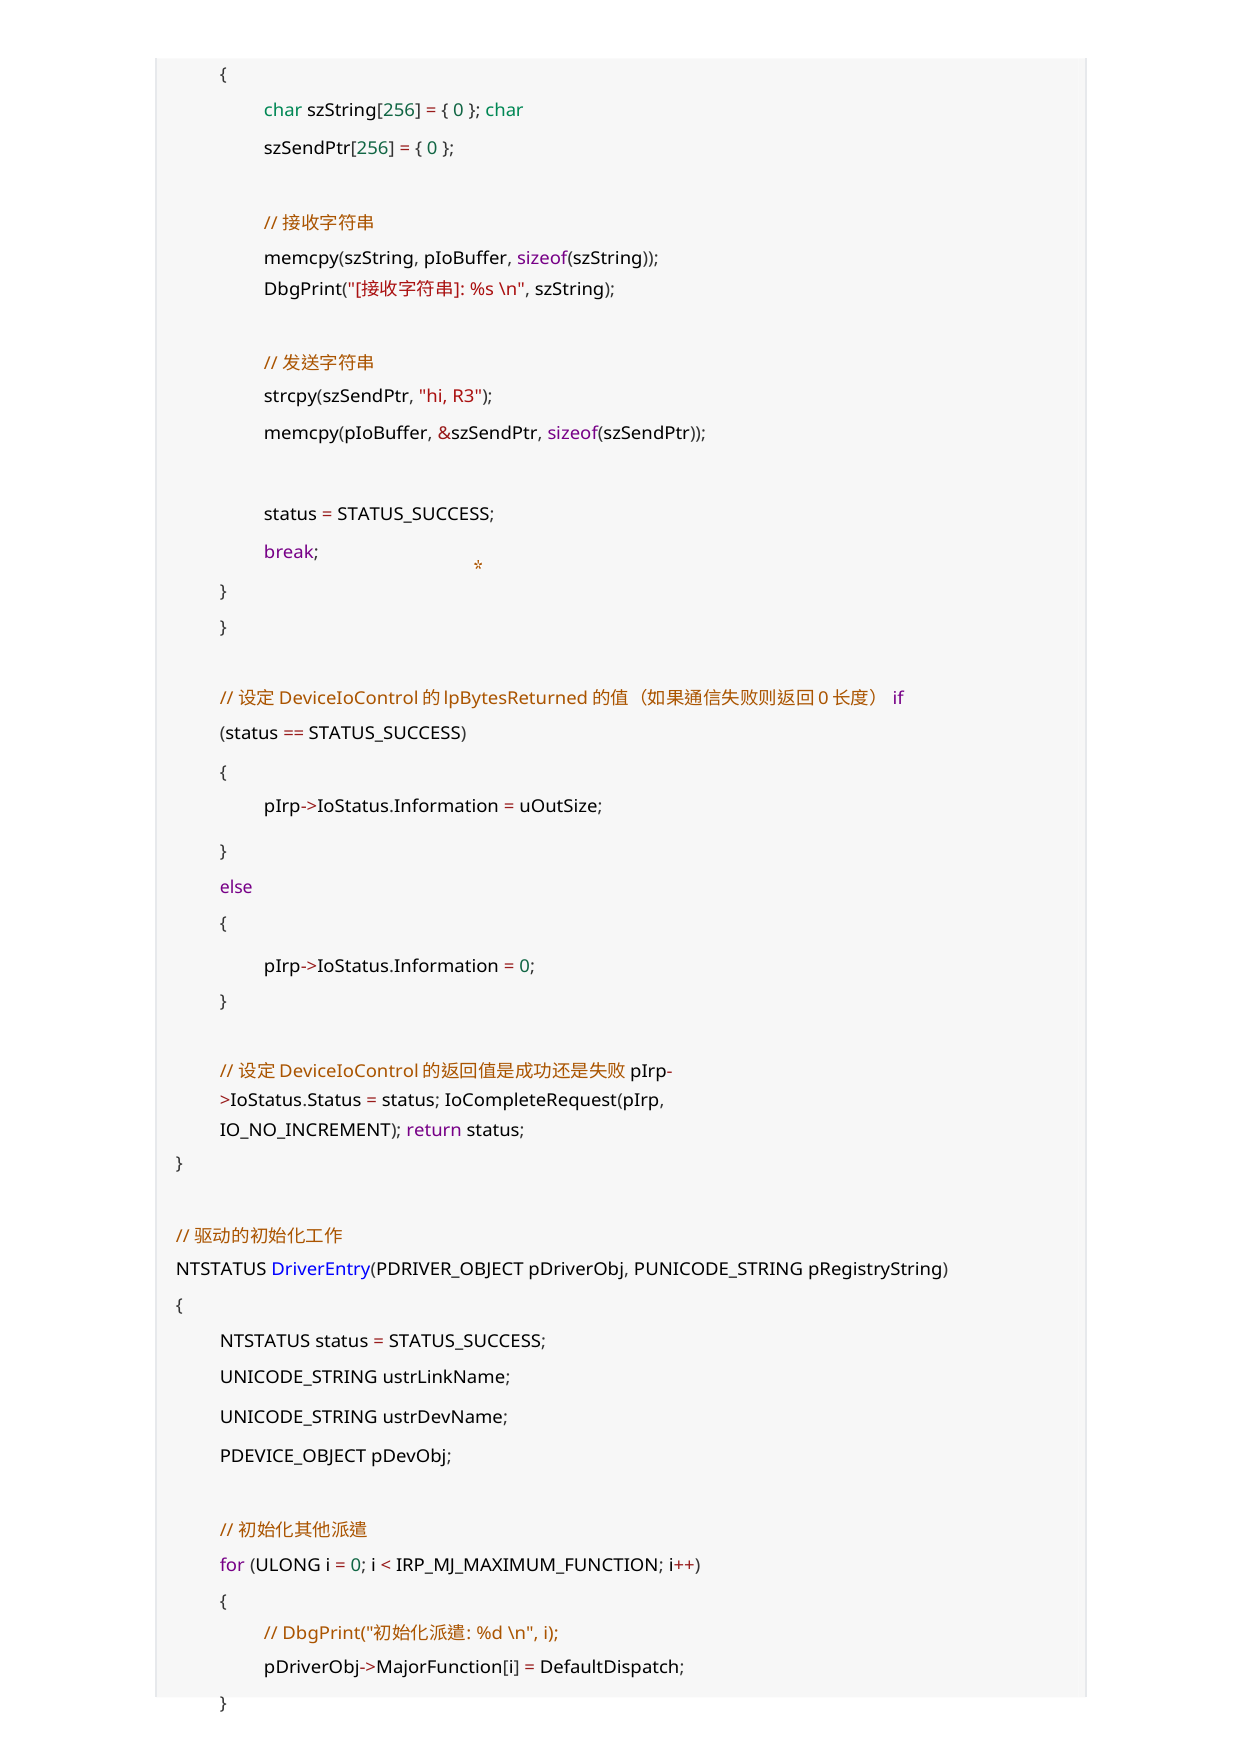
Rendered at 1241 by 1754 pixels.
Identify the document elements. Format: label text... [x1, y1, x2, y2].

text // 接收字符串 [264, 211, 1098, 235]
text strcpy(szSendPtr, "hi, R3"); [264, 384, 1098, 408]
text } [219, 579, 1098, 603]
text else [219, 874, 264, 898]
text // DbgPrint("初始化派遣: %d \n", i); [264, 1621, 1098, 1645]
text { [219, 910, 264, 934]
text pDriverObj->MajorFunction[i] = DefaultDispatch; [264, 1654, 1098, 1678]
text { [219, 1588, 1098, 1613]
text memcpy(pIoBuffer, &szSendPtr, sizeof(szSendPtr)); [264, 420, 1098, 444]
text { [219, 61, 1098, 85]
text NTSTATUS DriverEntry(PDRIVER_OBJECT pDriverObj, PUNICODE_STRING pRegistryString) [176, 1256, 1098, 1281]
text } [219, 615, 1098, 639]
text for (ULONG i = 0; i < IRP_MJ_MAXIMUM_FUNCTION; i++) [219, 1552, 1098, 1576]
text memcpy(szString, pIoBuffer, sizeof(szString)); [264, 246, 1098, 270]
text // 设定DeviceIoControl的 lpBytesReturned的值（如果通信失败则返回0长度） if (status == STATUS_SUCCESS) [219, 685, 937, 745]
text DbgPrint("[接收字符串]: %s \n", szString); [264, 277, 1098, 301]
text } [176, 1150, 1098, 1174]
text { [219, 759, 1098, 783]
text // 设定DeviceIoControl的返回值是成功还是失败pIrp->IoStatus.Status = status; IoCompleteRequest(pIrp, IO_NO_INCREMENT); return status; [219, 1053, 680, 1143]
text NTSTATUS status = STATUS_SUCCESS; [219, 1329, 1098, 1353]
text status = STATUS_SUCCESS; break; [264, 501, 542, 563]
text // 发送字符串 [264, 351, 1098, 375]
picture [474, 563, 482, 569]
text } [219, 989, 264, 1013]
text pIrp->IoStatus.Information = 0; [266, 953, 1098, 977]
text UNICODE_STRING ustrLinkName; UNICODE_STRING ustrDevName; PDEVICE_OBJECT pDevObj; [219, 1365, 536, 1468]
text } [219, 1690, 1098, 1714]
text { [176, 1293, 1098, 1317]
text pIrp->IoStatus.Information = uOutSize; [266, 794, 1098, 818]
text // 驱动的初始化工作 [176, 1223, 1098, 1247]
text } [219, 838, 264, 862]
text char szString[256] = { 0 }; char szSendPtr[256] = { 0 }; [264, 97, 575, 159]
text // 初始化其他派遣 [219, 1517, 1098, 1541]
